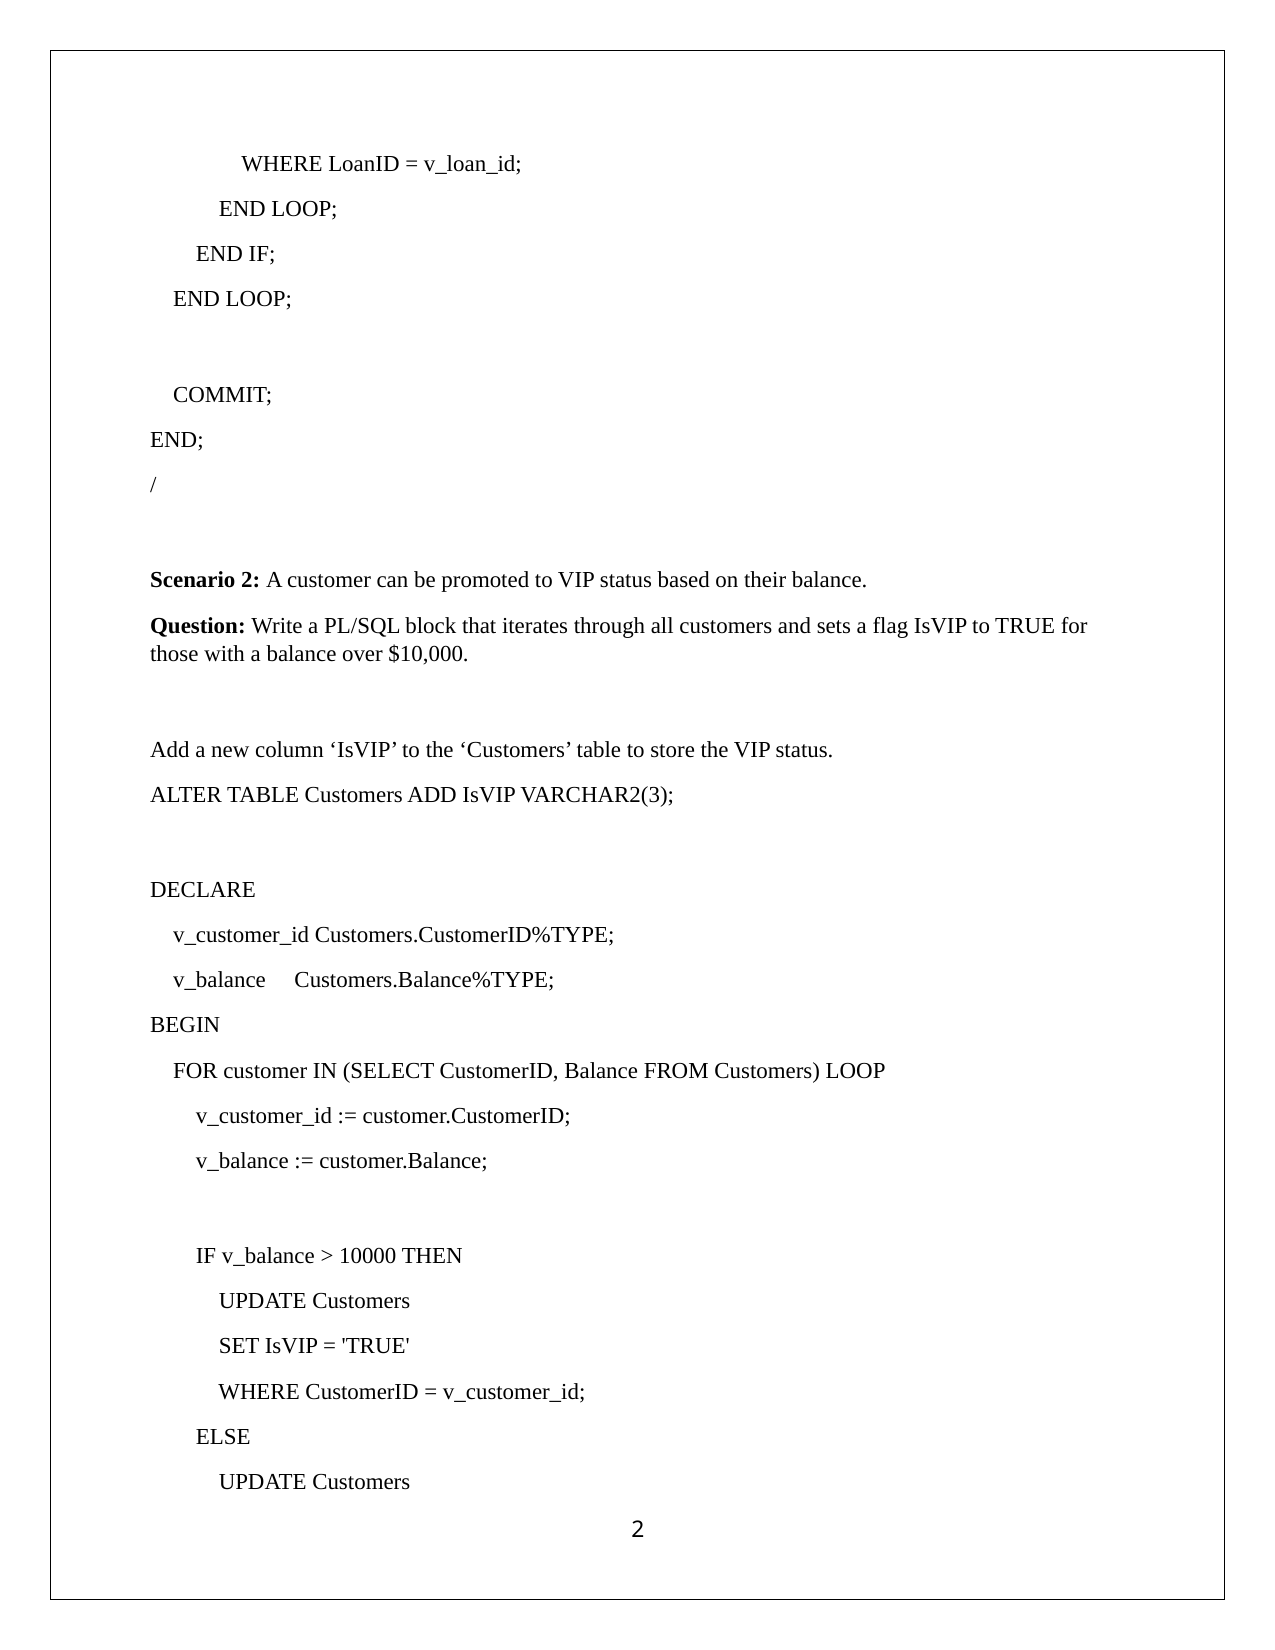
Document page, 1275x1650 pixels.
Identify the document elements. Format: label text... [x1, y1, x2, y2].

text ELSE [150, 1423, 1125, 1449]
text / [150, 471, 1125, 497]
text v_customer_id := customer.CustomerID; [150, 1102, 1125, 1128]
text ALTER TABLE Customers ADD IsVIP VARCHAR2(3); [150, 781, 1125, 807]
text END LOOP; [150, 195, 1125, 221]
text v_balance Customers.Balance%TYPE; [150, 966, 1125, 993]
text v_balance := customer.Balance; [150, 1147, 1125, 1173]
text v_customer_id Customers.CustomerID%TYPE; [150, 921, 1125, 948]
text DECLARE [150, 876, 1125, 903]
text Scenario 2: A customer can be promoted to VIP status based on their balance. [150, 567, 1125, 593]
text SET IsVIP = 'TRUE' [150, 1333, 1125, 1359]
text END LOOP; [150, 285, 1125, 312]
text UPDATE Customers [150, 1468, 1125, 1494]
text COMMIT; [150, 381, 1125, 407]
text WHERE CustomerID = v_customer_id; [150, 1378, 1125, 1404]
text END IF; [150, 240, 1125, 267]
text FOR customer IN (SELECT CustomerID, Balance FROM Customers) LOOP [150, 1057, 1125, 1083]
text END; [150, 426, 1125, 452]
text Question: Write a PL/SQL block that iterates through all customers and sets a flag IsVIP to TRUE for those with a balance over $10,000. [150, 612, 1125, 666]
text WHERE LoanID = v_loan_id; [150, 150, 1125, 176]
text Add a new column ‘IsVIP’ to the ‘Customers’ table to store the VIP status. [150, 736, 1125, 762]
text IF v_balance > 10000 THEN [150, 1242, 1125, 1269]
text BEGIN [150, 1012, 1125, 1038]
text UPDATE Customers [150, 1287, 1125, 1314]
